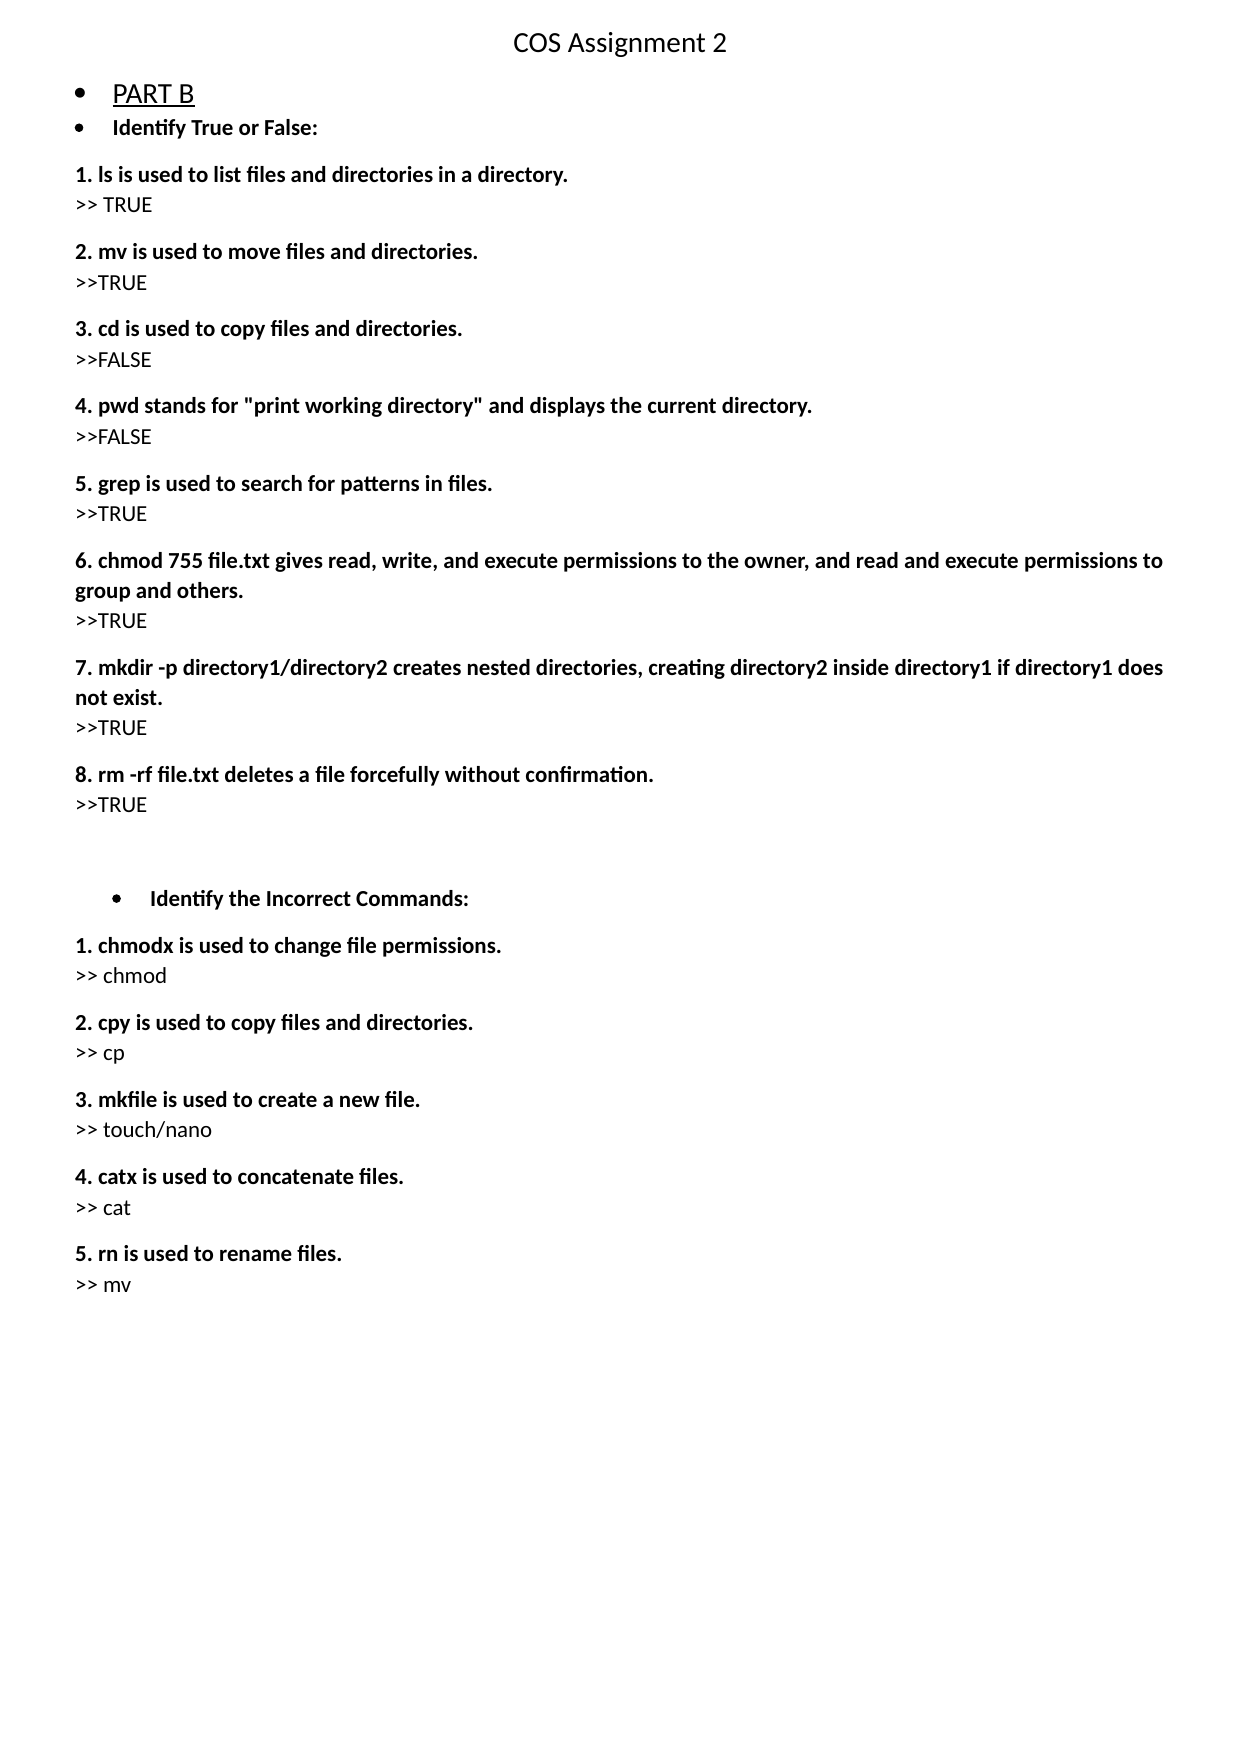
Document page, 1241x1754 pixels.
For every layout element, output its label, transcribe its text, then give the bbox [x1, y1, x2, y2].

text 2. cpy is used to copy files and directories. >> cp [75, 1008, 1165, 1066]
text 8. rm -rf file.txt deletes a file forcefully without confirmation. >>TRUE [75, 760, 1165, 818]
list PART B [75, 75, 1165, 111]
text 4. catx is used to concatenate files. >> cat [75, 1162, 1165, 1221]
text 3. mkfile is used to create a new file. >> touch/nano [75, 1085, 1165, 1143]
list Identify the Incorrect Commands: [112, 884, 1165, 912]
text 1. ls is used to list files and directories in a directory. >> TRUE [75, 160, 1165, 218]
text 6. chmod 755 file.txt gives read, write, and execute permissions to the owner, and read and execute permissions to group and others. >>TRUE [75, 546, 1165, 634]
text 5. rn is used to rename files. >> mv [75, 1239, 1165, 1298]
list Identify True or False: [75, 113, 1165, 141]
text 1. chmodx is used to change file permissions. >> chmod [75, 931, 1165, 989]
text 4. pwd stands for "print working directory" and displays the current directory. >>FALSE [75, 392, 1165, 450]
text 2. mv is used to move files and directories. >>TRUE [75, 237, 1165, 296]
text 7. mkdir -p directory1/directory2 creates nested directories, creating directory2 inside directory1 if directory1 does not exist. >>TRUE [75, 653, 1165, 741]
text 5. grep is used to search for patterns in files. >>TRUE [75, 469, 1165, 527]
text 3. cd is used to copy files and directories. >>FALSE [75, 314, 1165, 373]
